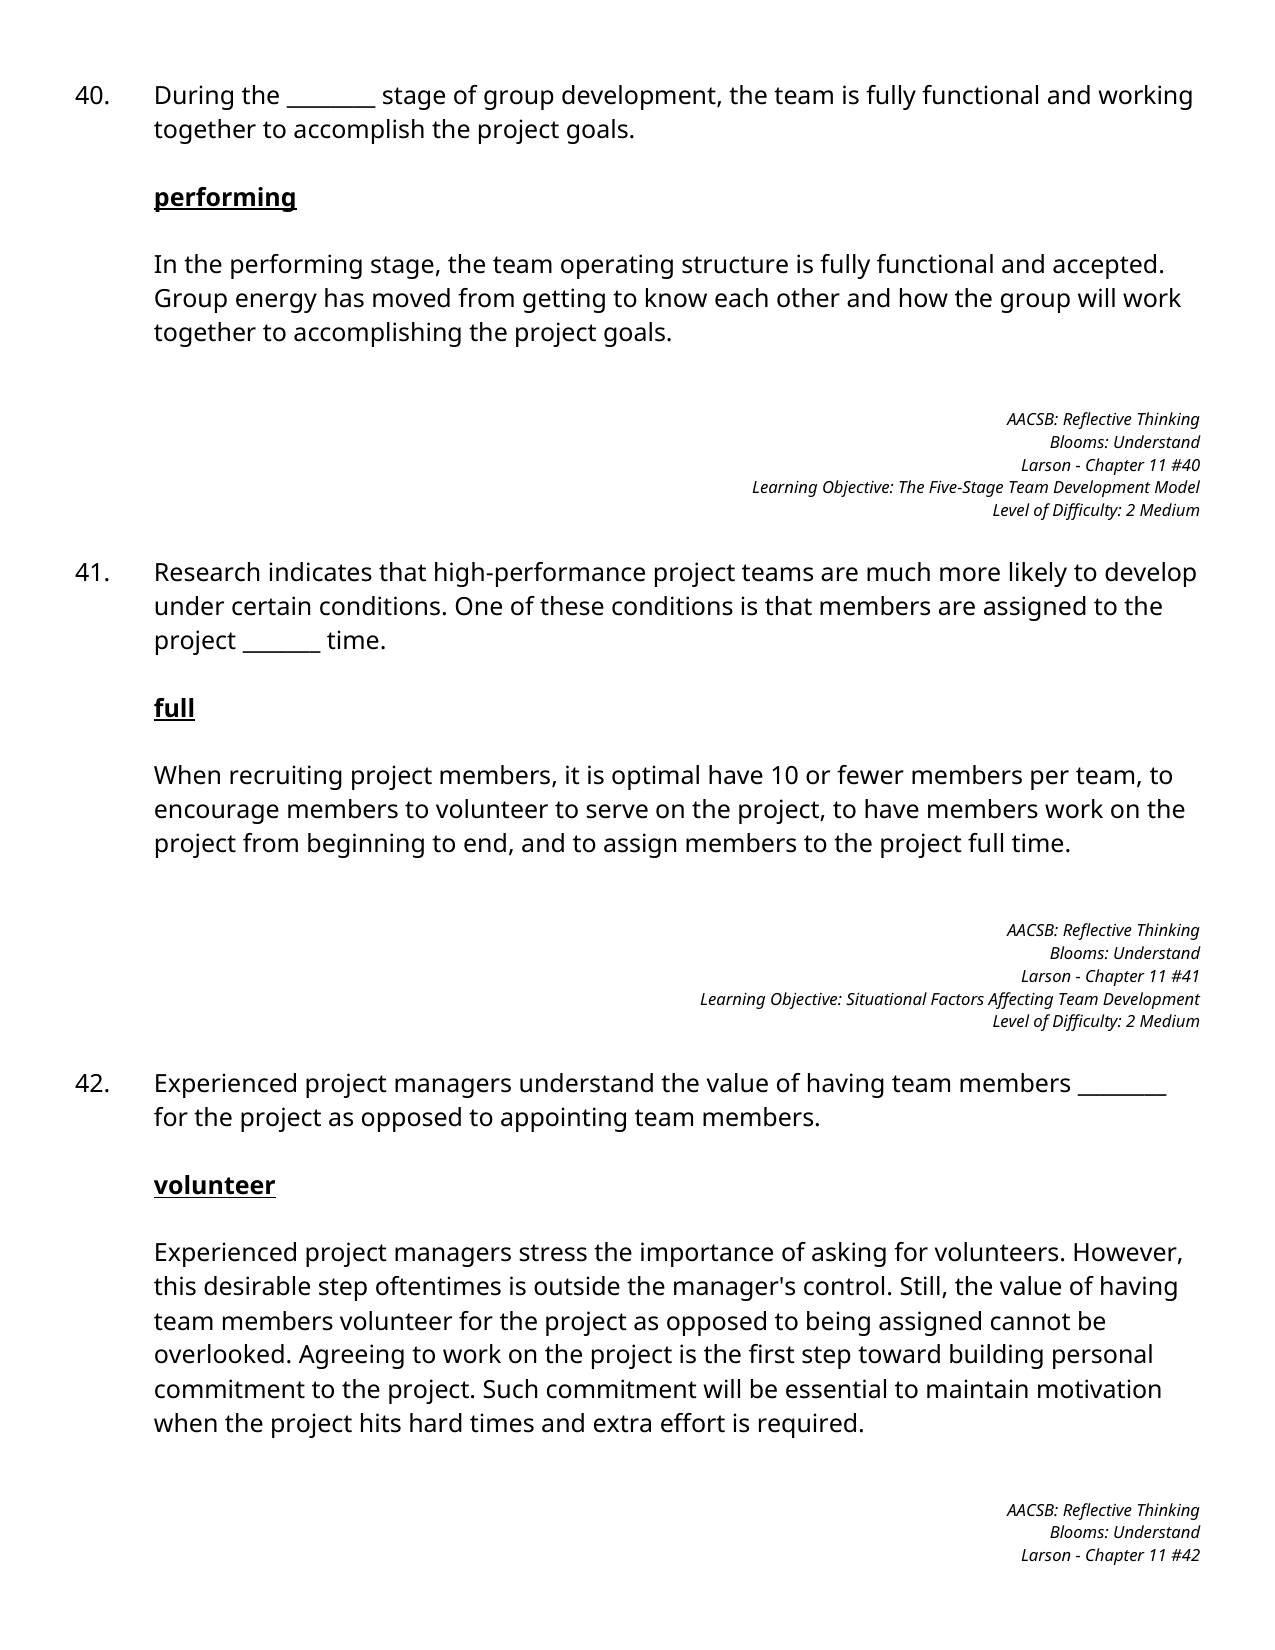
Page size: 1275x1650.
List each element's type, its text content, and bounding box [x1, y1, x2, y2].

table_header 41. [75, 555, 154, 893]
table_header 40. [75, 78, 154, 382]
table_header Experienced project managers understand the value of having team members ________ for the project as opposed to appointing team members. volunteer Experienced project managers stress the importance of asking for volunteers. However, this desirable step oftentimes is outside the manager's control. Still, the value of having team members volunteer for the project as opposed to being assigned cannot be overlooked. Agreeing to work on the project is the first step toward building personal commitment to the project. Such commitment will be essential to maintain motivation when the project hits hard times and extra effort is required. [154, 1066, 1200, 1473]
table_header 42. [75, 1066, 154, 1473]
table_header Research indicates that high-performance project teams are much more likely to develop under certain conditions. One of these conditions is that members are assigned to the project _______ time. full When recruiting project members, it is optimal have 10 or fewer members per team, to encourage members to volunteer to serve on the project, to have members work on the project from beginning to end, and to assign members to the project full time. [154, 555, 1200, 893]
table_header AACSB: Reflective Thinking Blooms: Understand Larson - Chapter 11 #41 Learning Objective: Situational Factors Affecting Team Development Level of Difficulty: 2 Medium [75, 919, 1200, 1063]
table_header AACSB: Reflective Thinking Blooms: Understand Larson - Chapter 11 #40 Learning Objective: The Five-Stage Team Development Model Level of Difficulty: 2 Medium [75, 408, 1200, 552]
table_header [75, 1498, 1200, 1566]
table_header During the ________ stage of group development, the team is fully functional and working together to accomplish the project goals. performing In the performing stage, the team operating structure is fully functional and accepted. Group energy has moved from getting to know each other and how the group will work together to accomplishing the project goals. [154, 78, 1200, 382]
